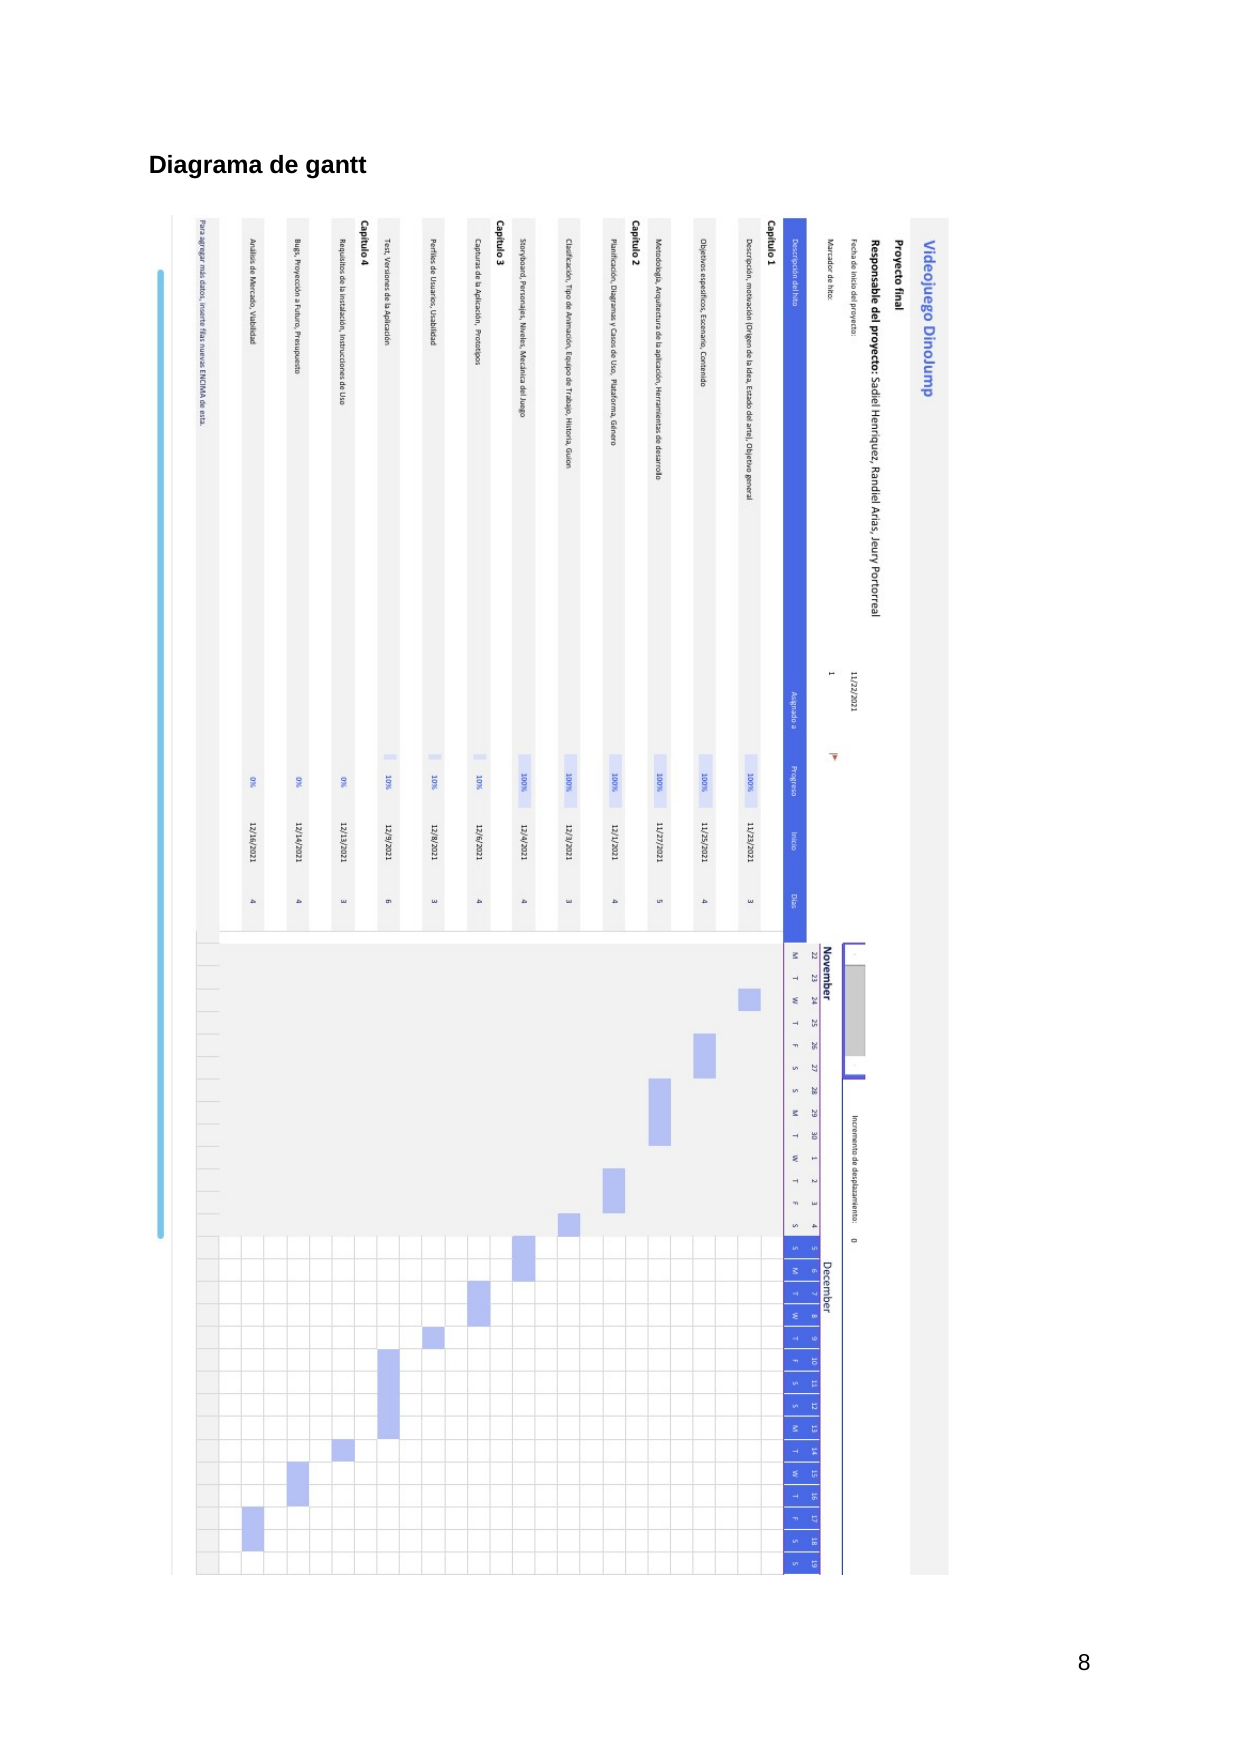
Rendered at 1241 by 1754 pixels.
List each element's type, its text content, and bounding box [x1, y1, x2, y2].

text Diagrama de gantt [148, 150, 1090, 179]
picture [150, 215, 970, 1575]
